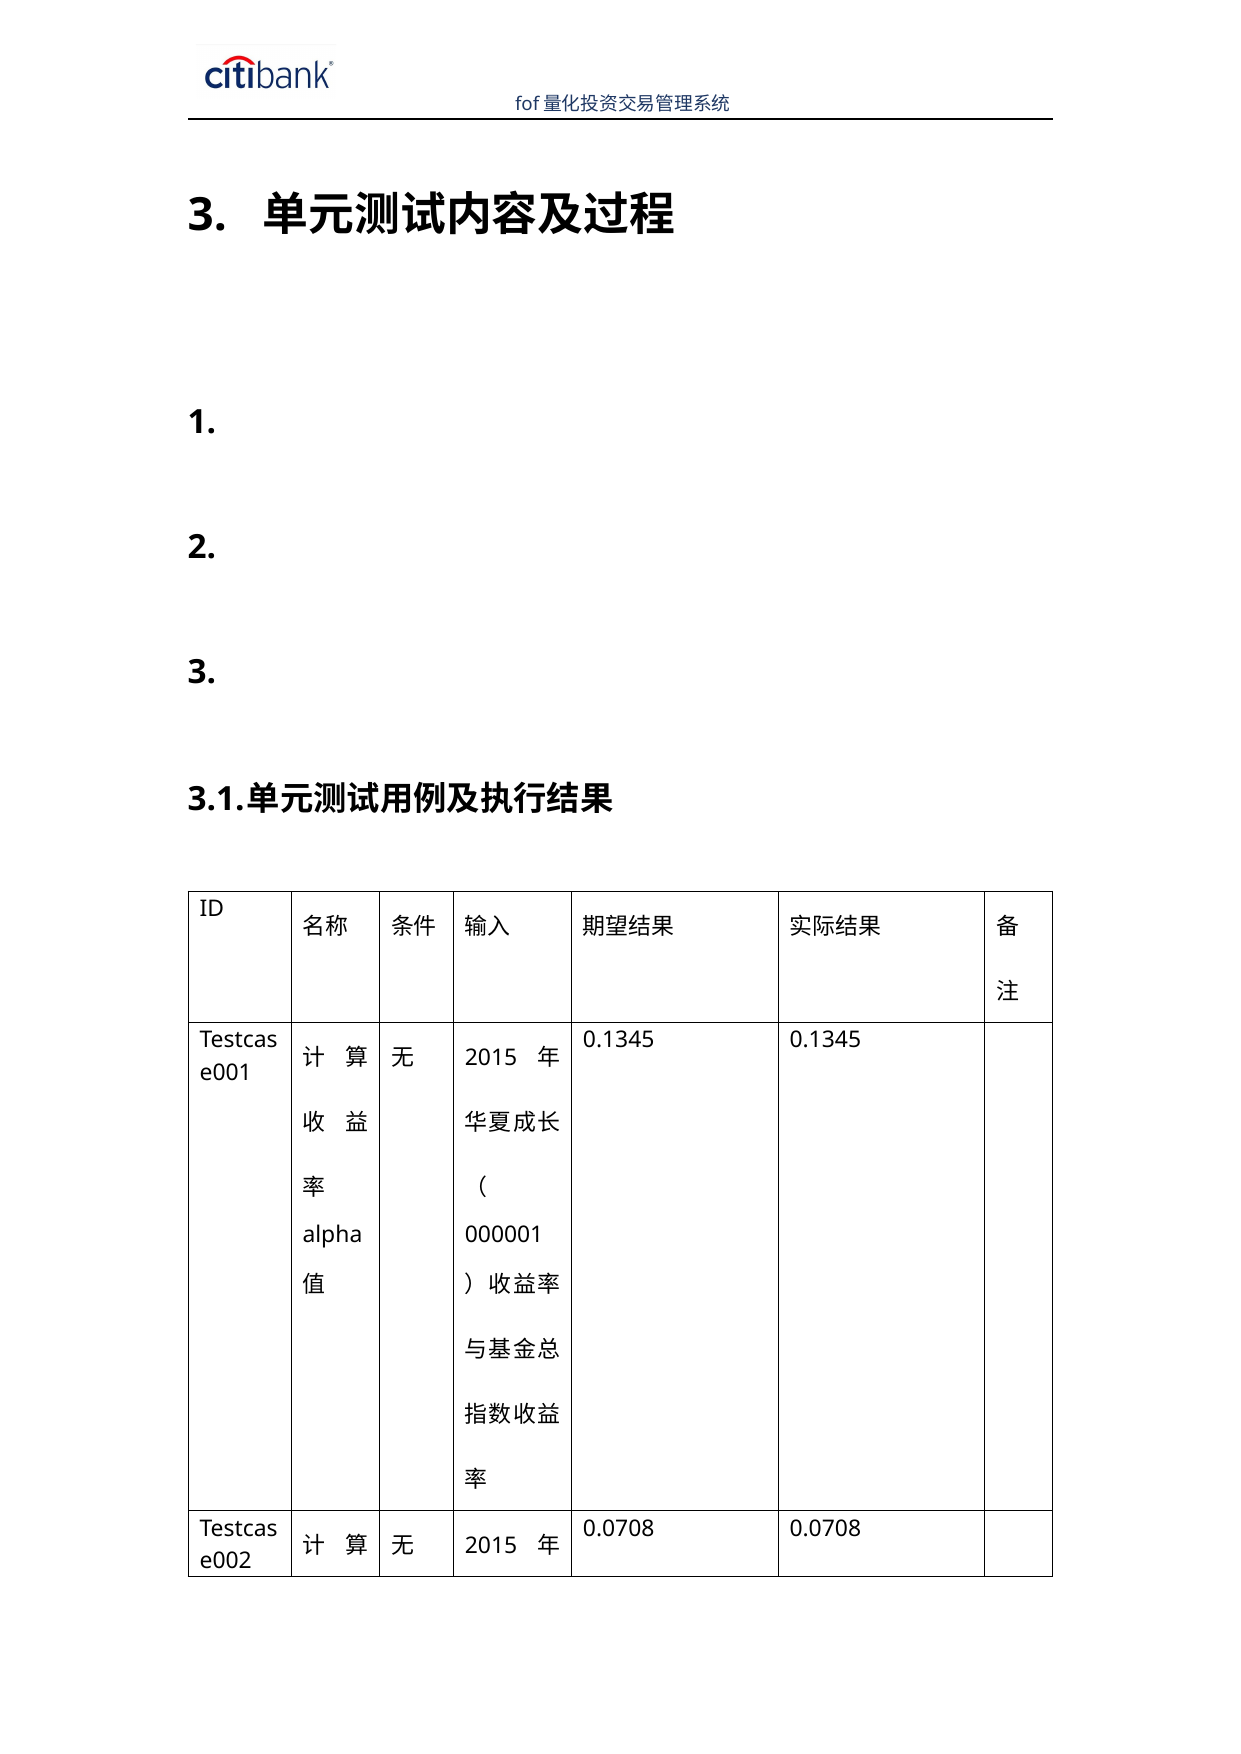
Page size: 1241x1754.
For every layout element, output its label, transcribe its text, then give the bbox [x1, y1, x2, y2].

picture [195, 44, 337, 99]
table_cell 无 [380, 1511, 453, 1576]
table_cell 0.0708 [779, 1511, 984, 1576]
table_cell 2015年华夏成长（000001）收益率与基金总指数收益率 [454, 1023, 571, 1510]
table_header 条件 [380, 892, 453, 1022]
table_cell 2015年汇添富实债A（000122）收益率与基金总指数收益率 [454, 1511, 571, 1576]
table_cell Testcase001 [189, 1023, 291, 1510]
subtitle 单元测试内容及过程 [187, 162, 1053, 259]
table_header 名称 [292, 892, 379, 1022]
table_header 期望结果 [572, 892, 778, 1022]
table_cell 无 [380, 1023, 453, 1510]
subtitle 单元测试用例及执行结果 [187, 763, 1053, 828]
table_header ID [189, 892, 291, 1022]
table_cell Testcase002 [189, 1511, 291, 1576]
table_header 输入 [454, 892, 571, 1022]
table_header 备注 [985, 892, 1052, 1022]
table_header 实际结果 [779, 892, 984, 1022]
table_cell 0.0708 [572, 1511, 778, 1576]
table_cell 0.1345 [572, 1023, 778, 1510]
table_cell [985, 1023, 1052, 1510]
table_cell [985, 1511, 1052, 1576]
table_cell 计算收益率alpha值 [292, 1023, 379, 1510]
table_cell 0.1345 [779, 1023, 984, 1510]
table_cell 计算收益率alpha值 [292, 1511, 379, 1576]
